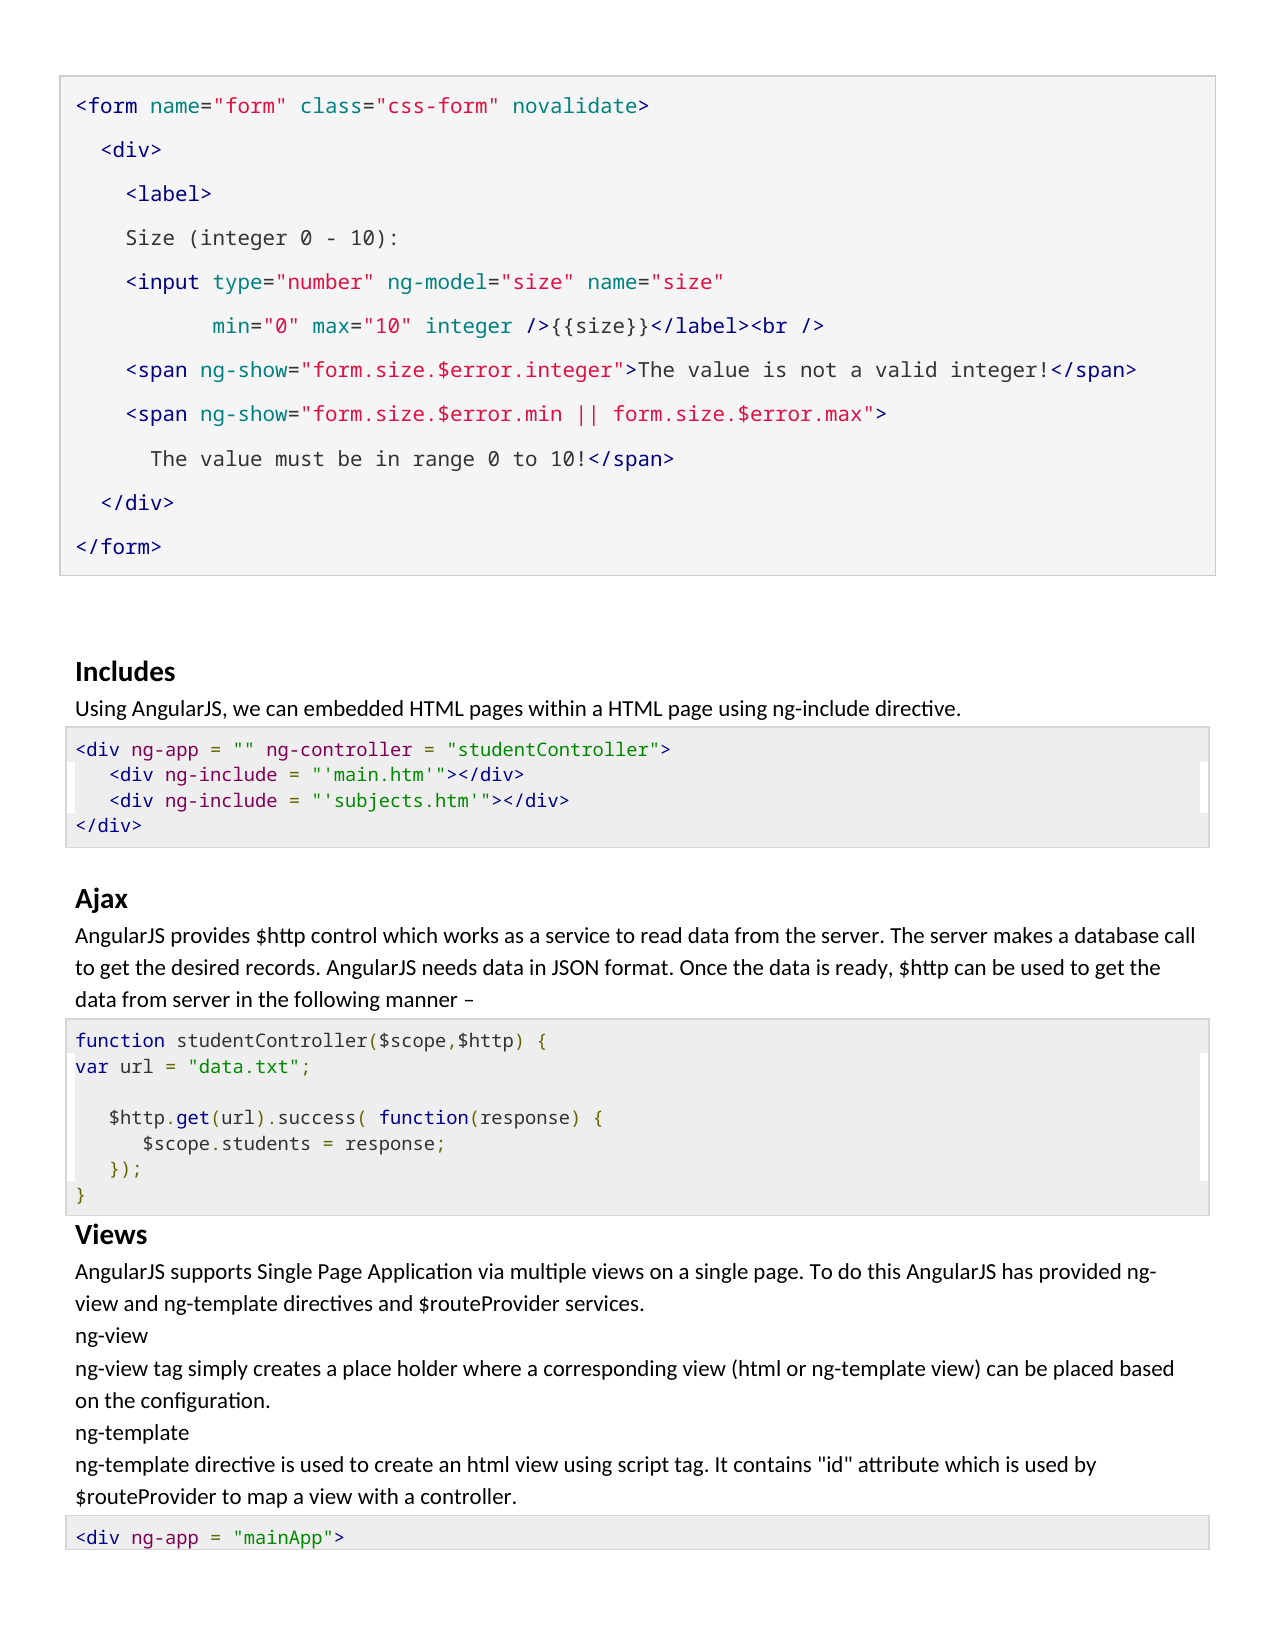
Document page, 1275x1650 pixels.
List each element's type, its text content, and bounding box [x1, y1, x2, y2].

text Size (integer 0 - 10): [61, 207, 1215, 251]
text } [67, 1171, 1208, 1215]
text $scope.students = response; [75, 1130, 1200, 1155]
text <input type="number" ng-model="size" name="size" [61, 251, 1215, 295]
text </form> [61, 516, 1215, 575]
text <span ng-show="form.size.$error.min || form.size.$error.max"> [61, 383, 1215, 427]
text ng-view tag simply creates a place holder where a corresponding view (html or ng-template view) can be placed based on the configuration. [75, 1354, 1200, 1414]
text Using AngularJS, we can embedded HTML pages within a HTML page using ng-include directive. [75, 694, 1200, 722]
text Includes [75, 653, 1200, 689]
text var url = "data.txt"; [75, 1053, 1200, 1079]
text </div> [61, 472, 1215, 516]
text AngularJS provides $http control which works as a service to read data from the server. The server makes a database call to get the desired records. AngularJS needs data in JSON format. Once the data is ready, $http can be used to get the data from server in the following manner – [75, 921, 1200, 1014]
text ng-template [75, 1418, 1200, 1446]
text AngularJS supports Single Page Application via multiple views on a single page. To do this AngularJS has provided ng-view and ng-template directives and $routeProvider services. [75, 1257, 1200, 1317]
text Views [75, 1216, 1200, 1252]
text ng-template directive is used to create an html view using script tag. It contains "id" attribute which is used by $routeProvider to map a view with a controller. [75, 1450, 1200, 1511]
text ng-view [75, 1322, 1200, 1349]
text <div> [61, 119, 1215, 163]
text }); [75, 1155, 1200, 1171]
text The value must be in range 0 to 10!</span> [61, 427, 1215, 472]
text <div ng-include = "'main.htm'"></div> [75, 762, 1200, 787]
text <div ng-app = "" ng-controller = "studentController"> [67, 728, 1208, 762]
text <span ng-show="form.size.$error.integer">The value is not a valid integer!</span> [61, 339, 1215, 383]
text Ajax [75, 880, 1200, 916]
text $http.get(url).success( function(response) { [75, 1104, 1200, 1130]
text </div> [67, 803, 1208, 847]
text min="0" max="10" integer />{{size}}</label><br /> [61, 295, 1215, 339]
text <div ng-include = "'subjects.htm'"></div> [75, 787, 1200, 803]
text <label> [61, 163, 1215, 207]
text function studentController($scope,$http) { [67, 1020, 1208, 1053]
text <form name="form" class="css-form" novalidate> [61, 77, 1215, 119]
text <div ng-app = "mainApp"> [67, 1516, 1208, 1549]
